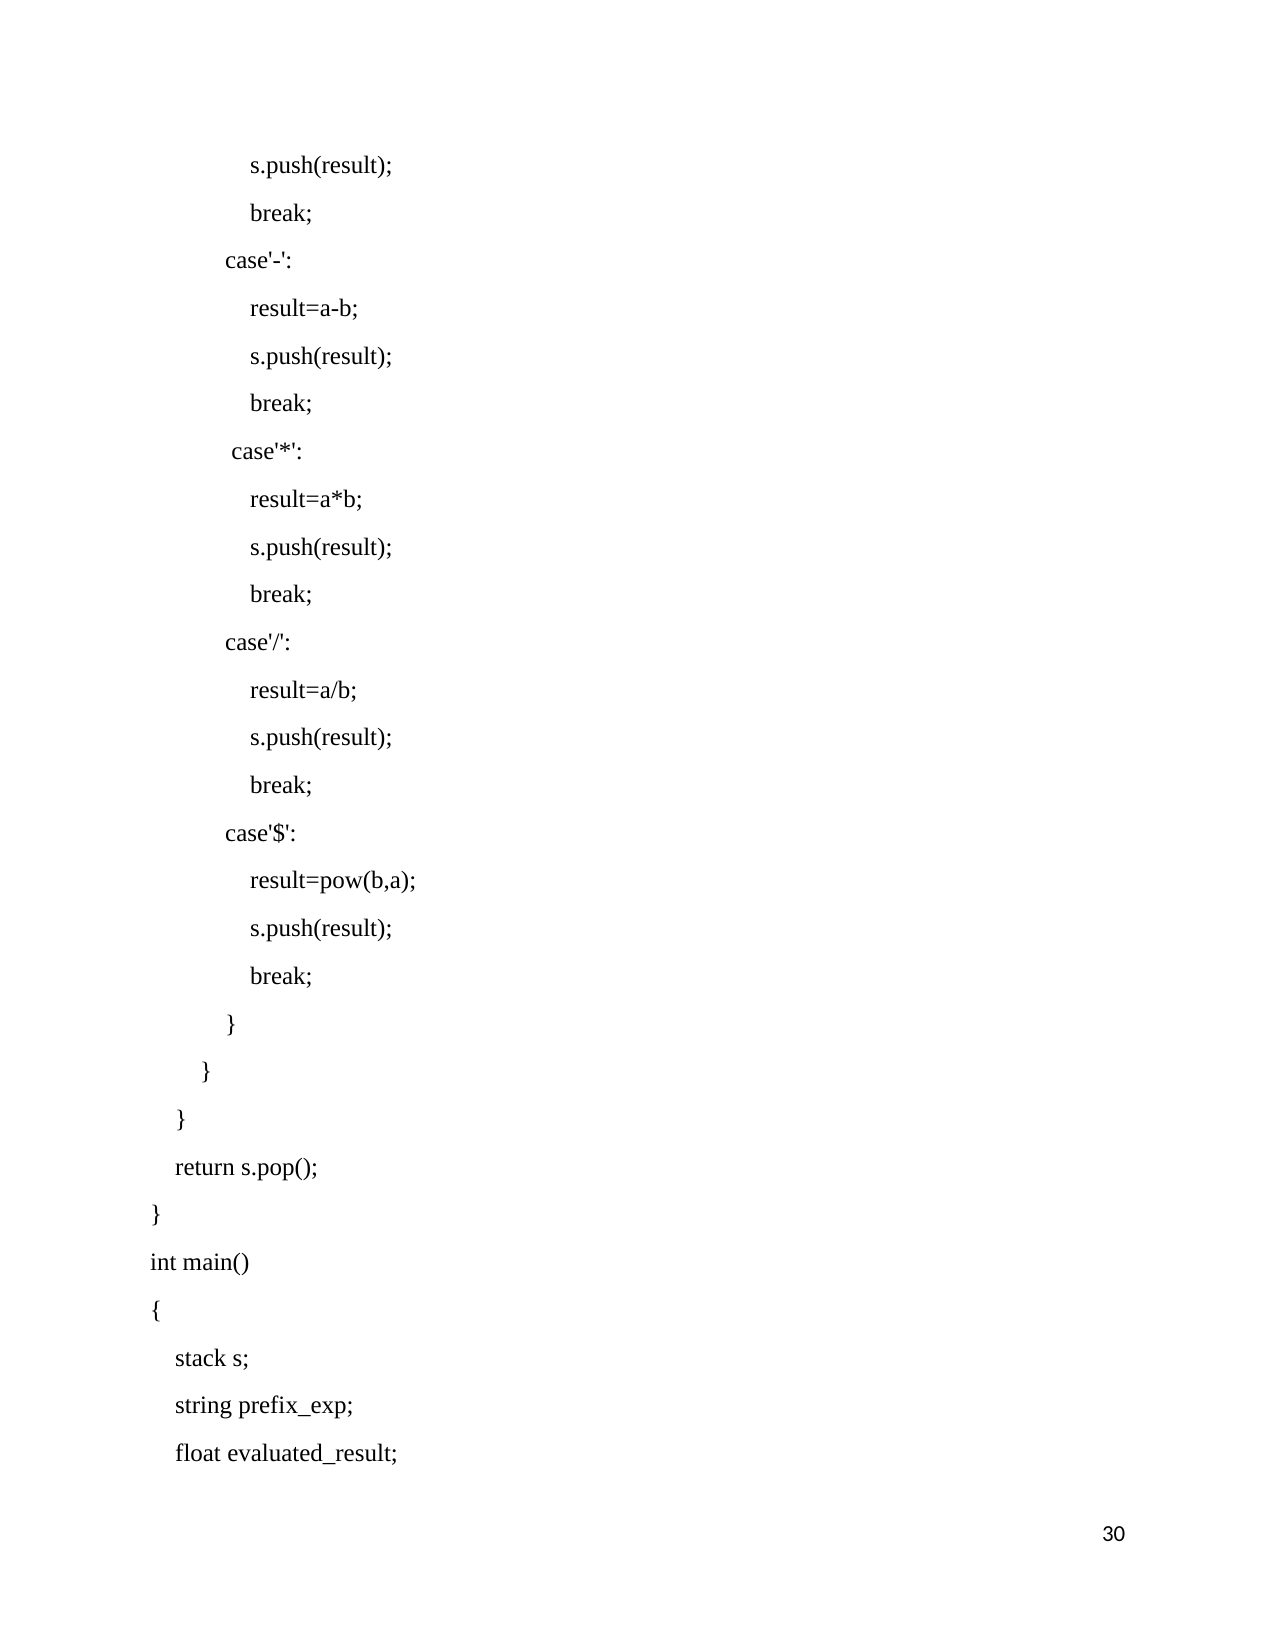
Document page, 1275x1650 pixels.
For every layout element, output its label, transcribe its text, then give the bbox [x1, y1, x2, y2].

text case'$': [150, 818, 1125, 847]
text float evaluated_result; [150, 1438, 1125, 1467]
text result=pow(b,a); [150, 866, 1125, 894]
text break; [150, 770, 1125, 799]
text break; [150, 961, 1125, 990]
text return s.pop(); [150, 1152, 1125, 1181]
text break; [150, 198, 1125, 226]
text result=a/b; [150, 675, 1125, 703]
text } [150, 1199, 1125, 1228]
text } [150, 1104, 1125, 1133]
text break; [150, 388, 1125, 417]
text s.push(result); [150, 341, 1125, 369]
text s.push(result); [150, 532, 1125, 560]
text string prefix_exp; [150, 1390, 1125, 1419]
text { [150, 1295, 1125, 1324]
text int main() [150, 1247, 1125, 1276]
text s.push(result); [150, 913, 1125, 942]
text break; [150, 579, 1125, 608]
text result=a-b; [150, 293, 1125, 322]
text } [150, 1056, 1125, 1085]
text } [150, 1009, 1125, 1037]
text s.push(result); [150, 150, 1125, 179]
text s.push(result); [150, 722, 1125, 751]
text case'-': [150, 245, 1125, 274]
text result=a*b; [150, 484, 1125, 513]
text stack s; [150, 1343, 1125, 1371]
text case'/': [150, 627, 1125, 656]
text case'*': [150, 436, 1125, 465]
